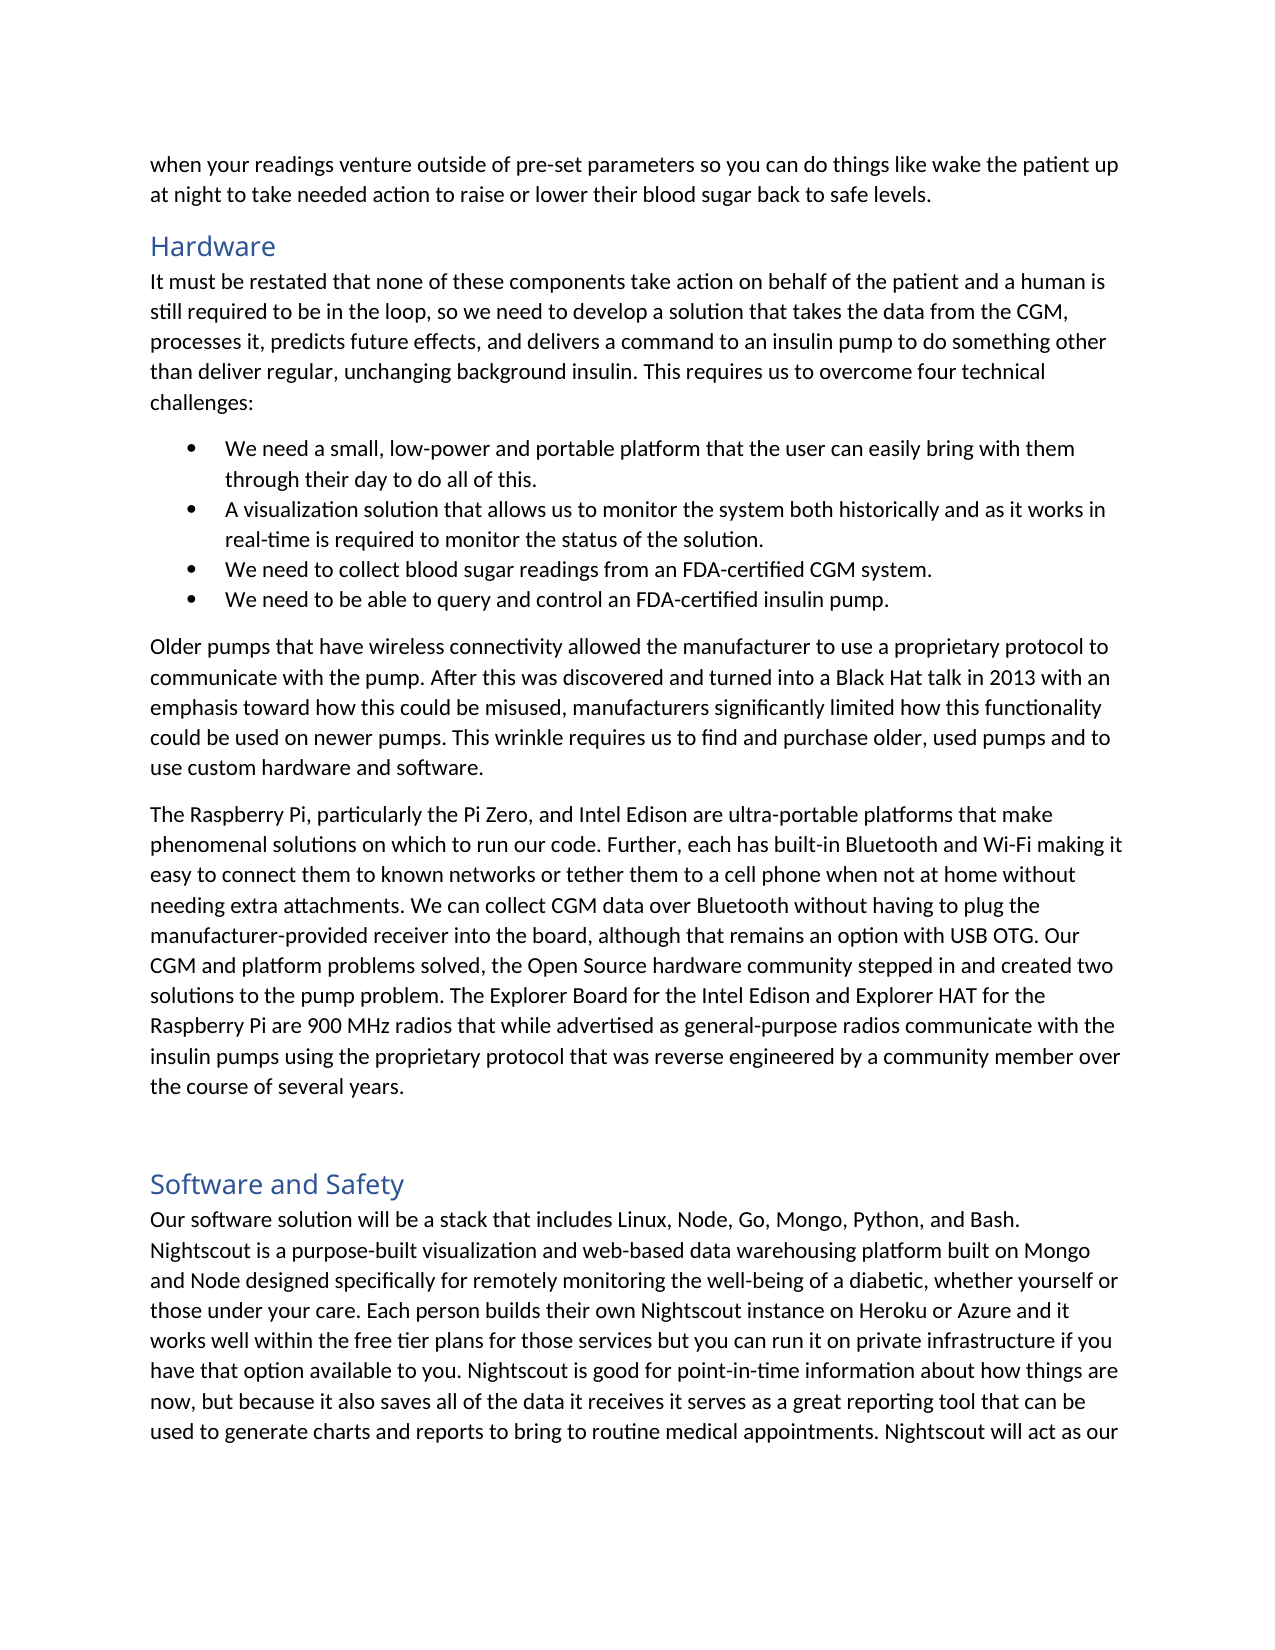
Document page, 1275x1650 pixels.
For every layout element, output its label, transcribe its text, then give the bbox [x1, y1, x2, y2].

subtitle Hardware [150, 227, 1125, 264]
list A visualization solution that allows us to monitor the system both historically and as it works in real-time is required to monitor the status of the solution. [187, 495, 1125, 553]
text The Raspberry Pi, particularly the Pi Zero, and Intel Edison are ultra-portable platforms that make phenomenal solutions on which to run our code. Further, each has built-in Bluetooth and Wi-Fi making it easy to connect them to known networks or tether them to a cell phone when not at home without needing extra attachments. We can collect CGM data over Bluetooth without having to plug the manufacturer-provided receiver into the board, although that remains an option with USB OTG. Our CGM and platform problems solved, the Open Source hardware community stepped in and created two solutions to the pump problem. The Explorer Board for the Intel Edison and Explorer HAT for the Raspberry Pi are 900 MHz radios that while advertised as general-purpose radios communicate with the insulin pumps using the proprietary protocol that was reverse engineered by a community member over the course of several years. [150, 800, 1125, 1100]
list We need a small, low-power and portable platform that the user can easily bring with them through their day to do all of this. [187, 434, 1125, 493]
list We need to be able to query and control an FDA-certified insulin pump. [187, 586, 1125, 614]
subtitle Software and Safety [150, 1166, 1125, 1203]
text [150, 1206, 1125, 1445]
text It must be restated that none of these components take action on behalf of the patient and a human is still required to be in the loop, so we need to develop a solution that takes the data from the CGM, processes it, predicts future effects, and delivers a command to an insulin pump to do something other than deliver regular, unchanging background insulin. This requires us to overcome four technical challenges: [150, 267, 1125, 416]
text Older pumps that have wireless connectivity allowed the manufacturer to use a proprietary protocol to communicate with the pump. After this was discovered and turned into a Black Hat talk in 2013 with an emphasis toward how this could be misused, manufacturers significantly limited how this functionality could be used on newer pumps. This wrinkle requires us to find and purchase older, used pumps and to use custom hardware and software. [150, 632, 1125, 781]
list We need to collect blood sugar readings from an FDA-certified CGM system. [187, 555, 1125, 583]
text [150, 150, 1125, 208]
